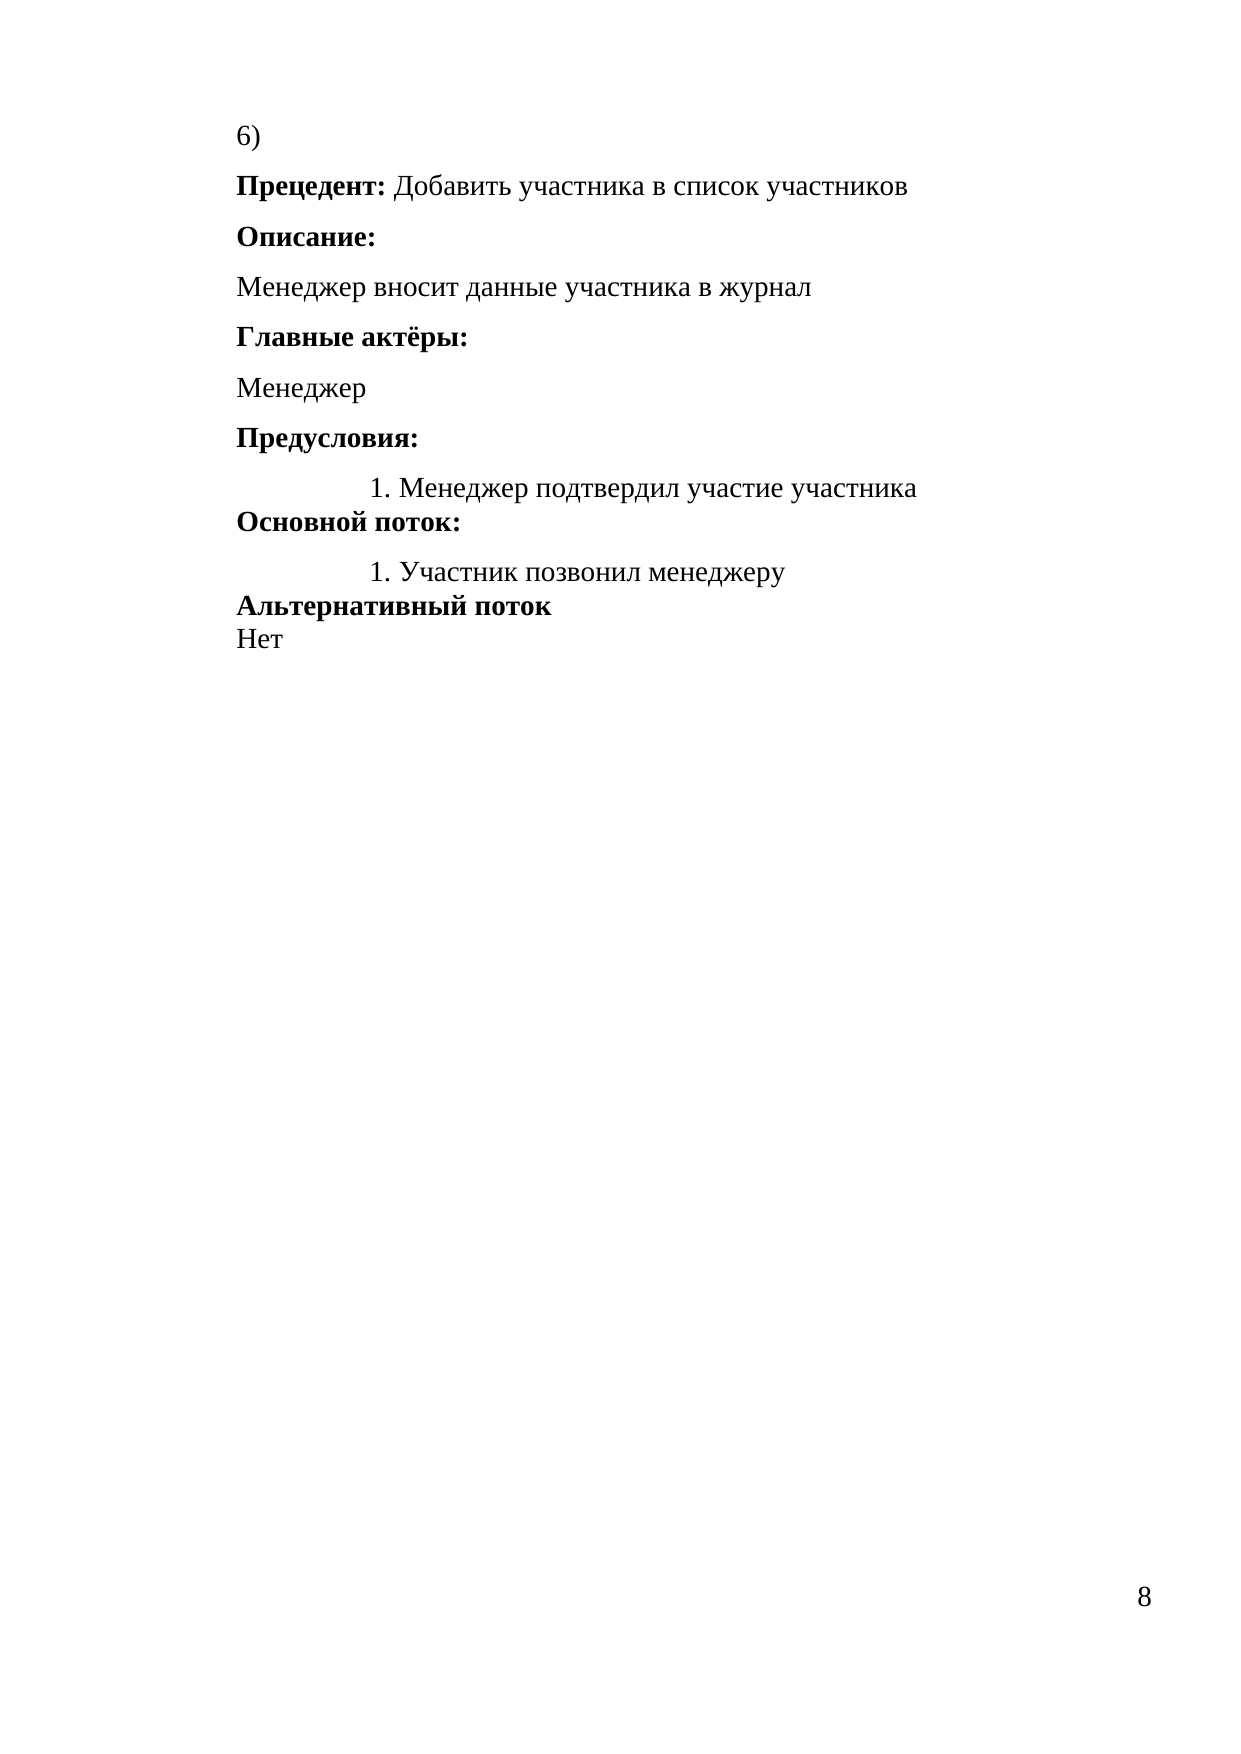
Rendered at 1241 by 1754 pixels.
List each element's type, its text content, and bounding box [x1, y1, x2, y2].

text Основной поток: [177, 504, 1152, 537]
text Прецедент: Добавить участника в список участников [177, 168, 1152, 202]
text 6) [177, 118, 1152, 152]
list Участник позвонил менеджеру [310, 554, 1092, 588]
text Менеджер [177, 370, 1152, 403]
list Менеджер подтвердил участие участника [310, 470, 1092, 504]
text Главные актёры: [177, 319, 1152, 353]
text Альтернативный поток [177, 588, 1092, 621]
text Менеджер вносит данные участника в журнал [177, 269, 1152, 303]
text Описание: [177, 219, 1152, 252]
text Предусловия: [177, 420, 1152, 453]
text Нет [177, 621, 1152, 655]
